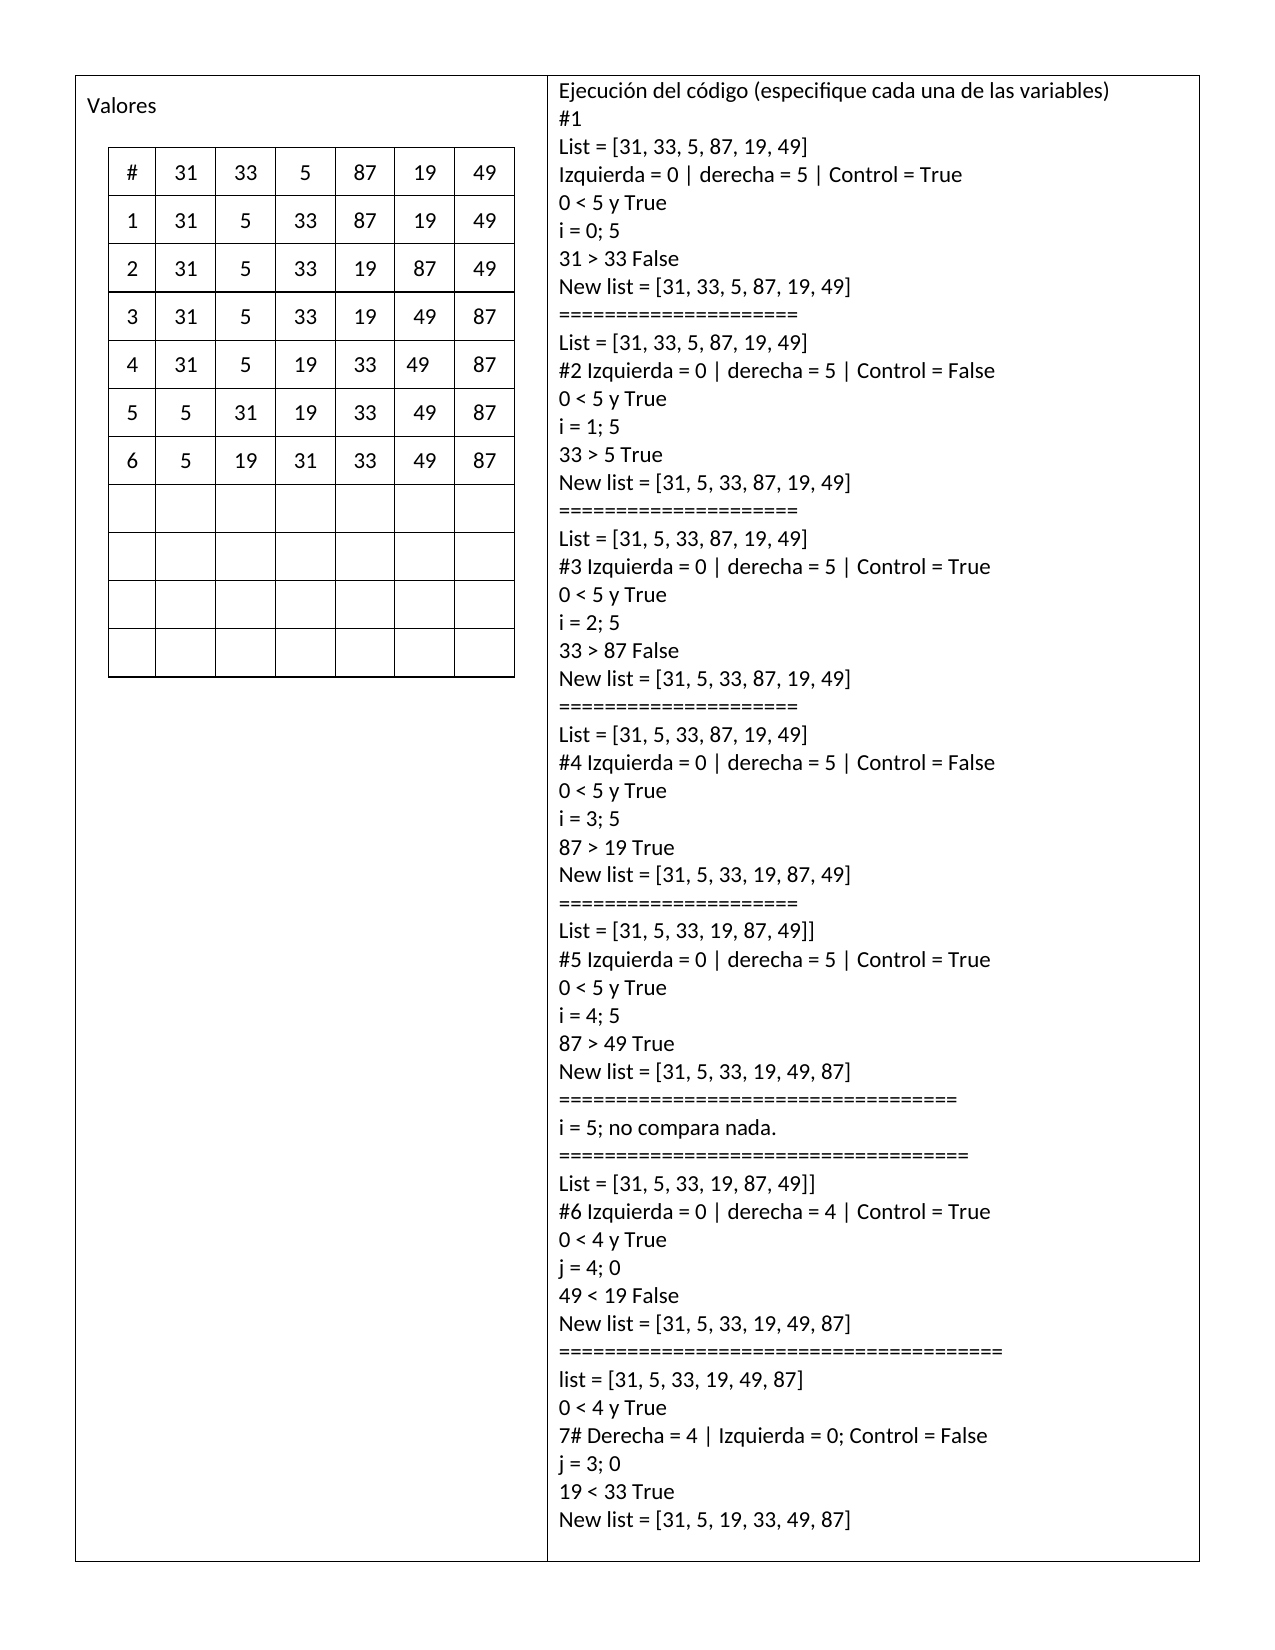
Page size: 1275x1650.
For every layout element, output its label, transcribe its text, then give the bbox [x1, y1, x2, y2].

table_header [548, 76, 1199, 1561]
table_header Valores [76, 76, 547, 1561]
